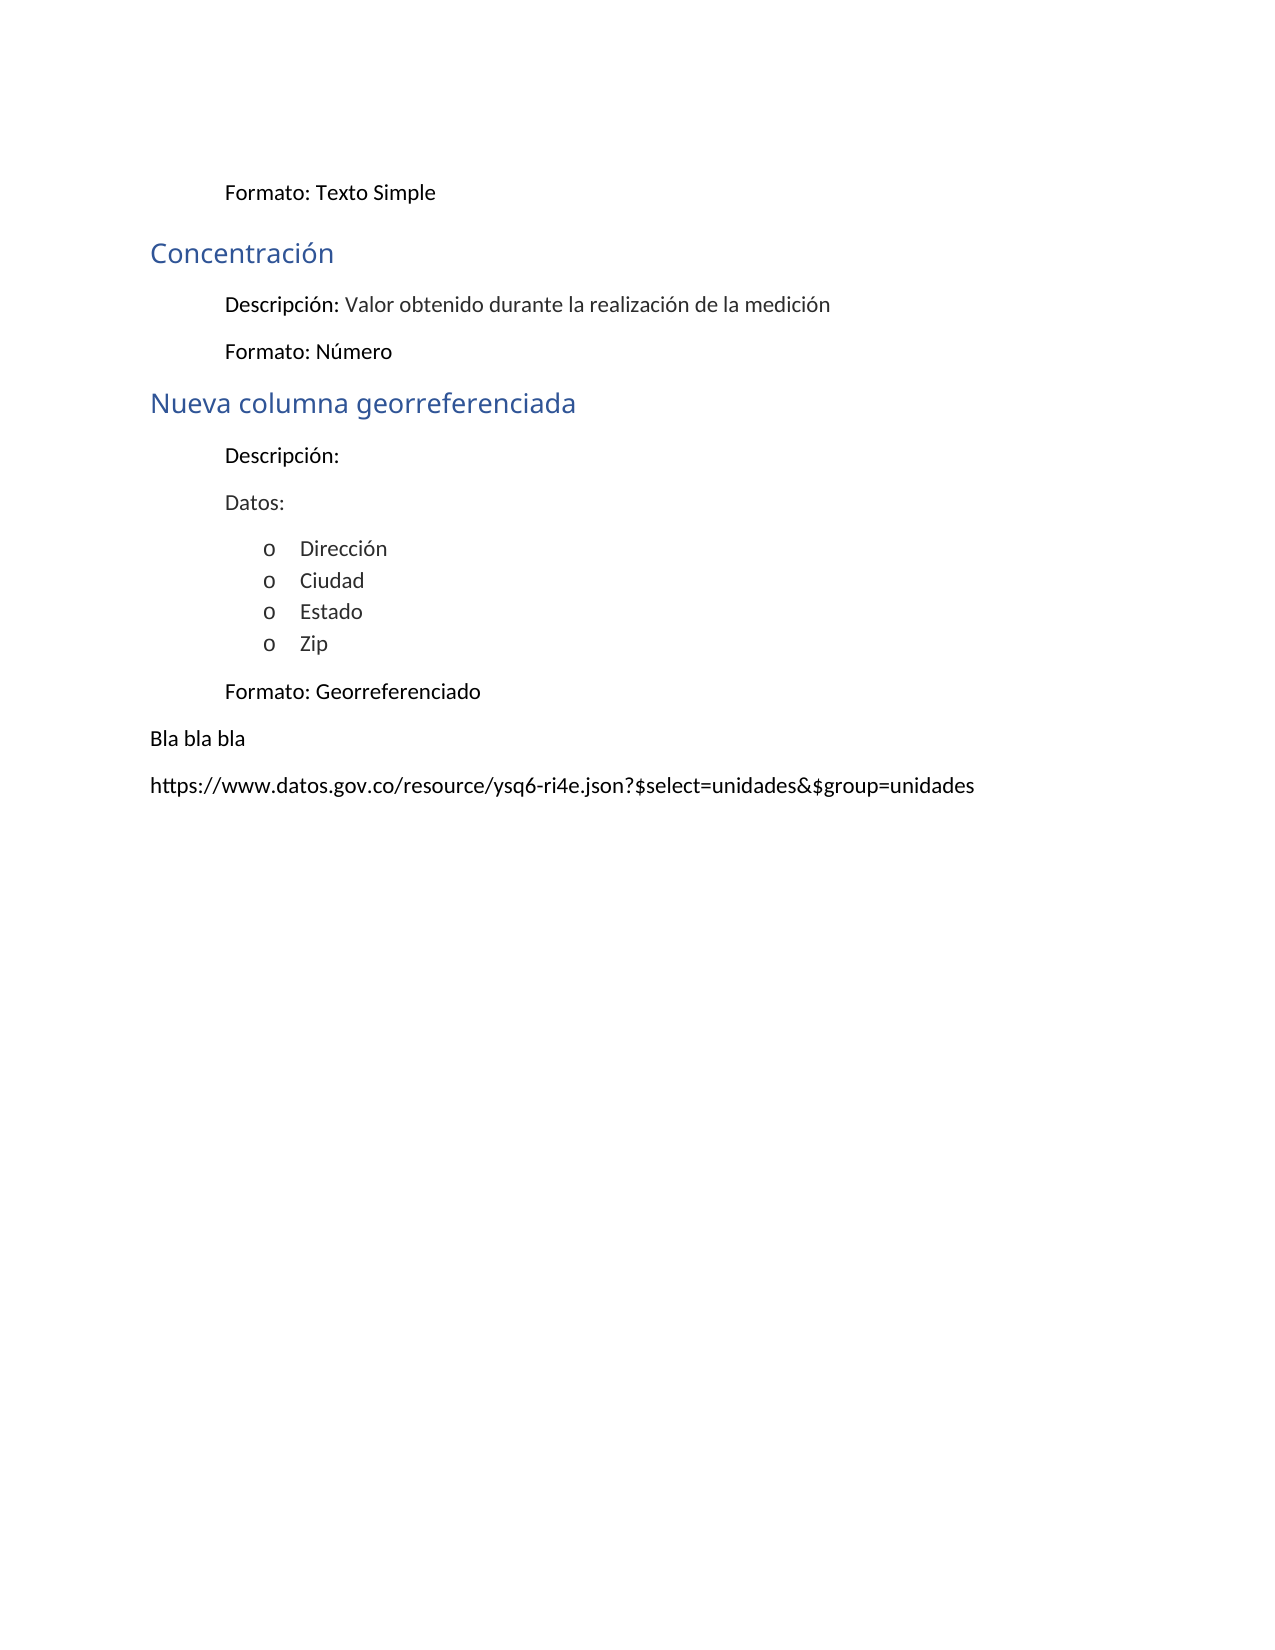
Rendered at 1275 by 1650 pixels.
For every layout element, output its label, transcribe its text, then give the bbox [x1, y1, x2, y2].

list Estado [262, 597, 1125, 627]
text Formato: Texto Simple [225, 178, 1125, 206]
text Bla bla bla [150, 724, 1125, 752]
text https://www.datos.gov.co/resource/ysq6-ri4e.json?$select=unidades&$group=unidades [150, 771, 1125, 799]
text Formato: Número [225, 337, 1125, 365]
text Descripción: Valor obtenido durante la realización de la medición [225, 291, 1125, 318]
list Ciudad [262, 566, 1125, 595]
list Dirección [262, 534, 1125, 564]
list Zip [262, 629, 1125, 658]
text Nueva columna georreferenciada [150, 384, 1125, 421]
text Descripción: [225, 441, 1125, 469]
text Formato: Georreferenciado [225, 677, 1125, 705]
text Datos: [225, 488, 1125, 516]
text Concentración [150, 234, 1125, 271]
